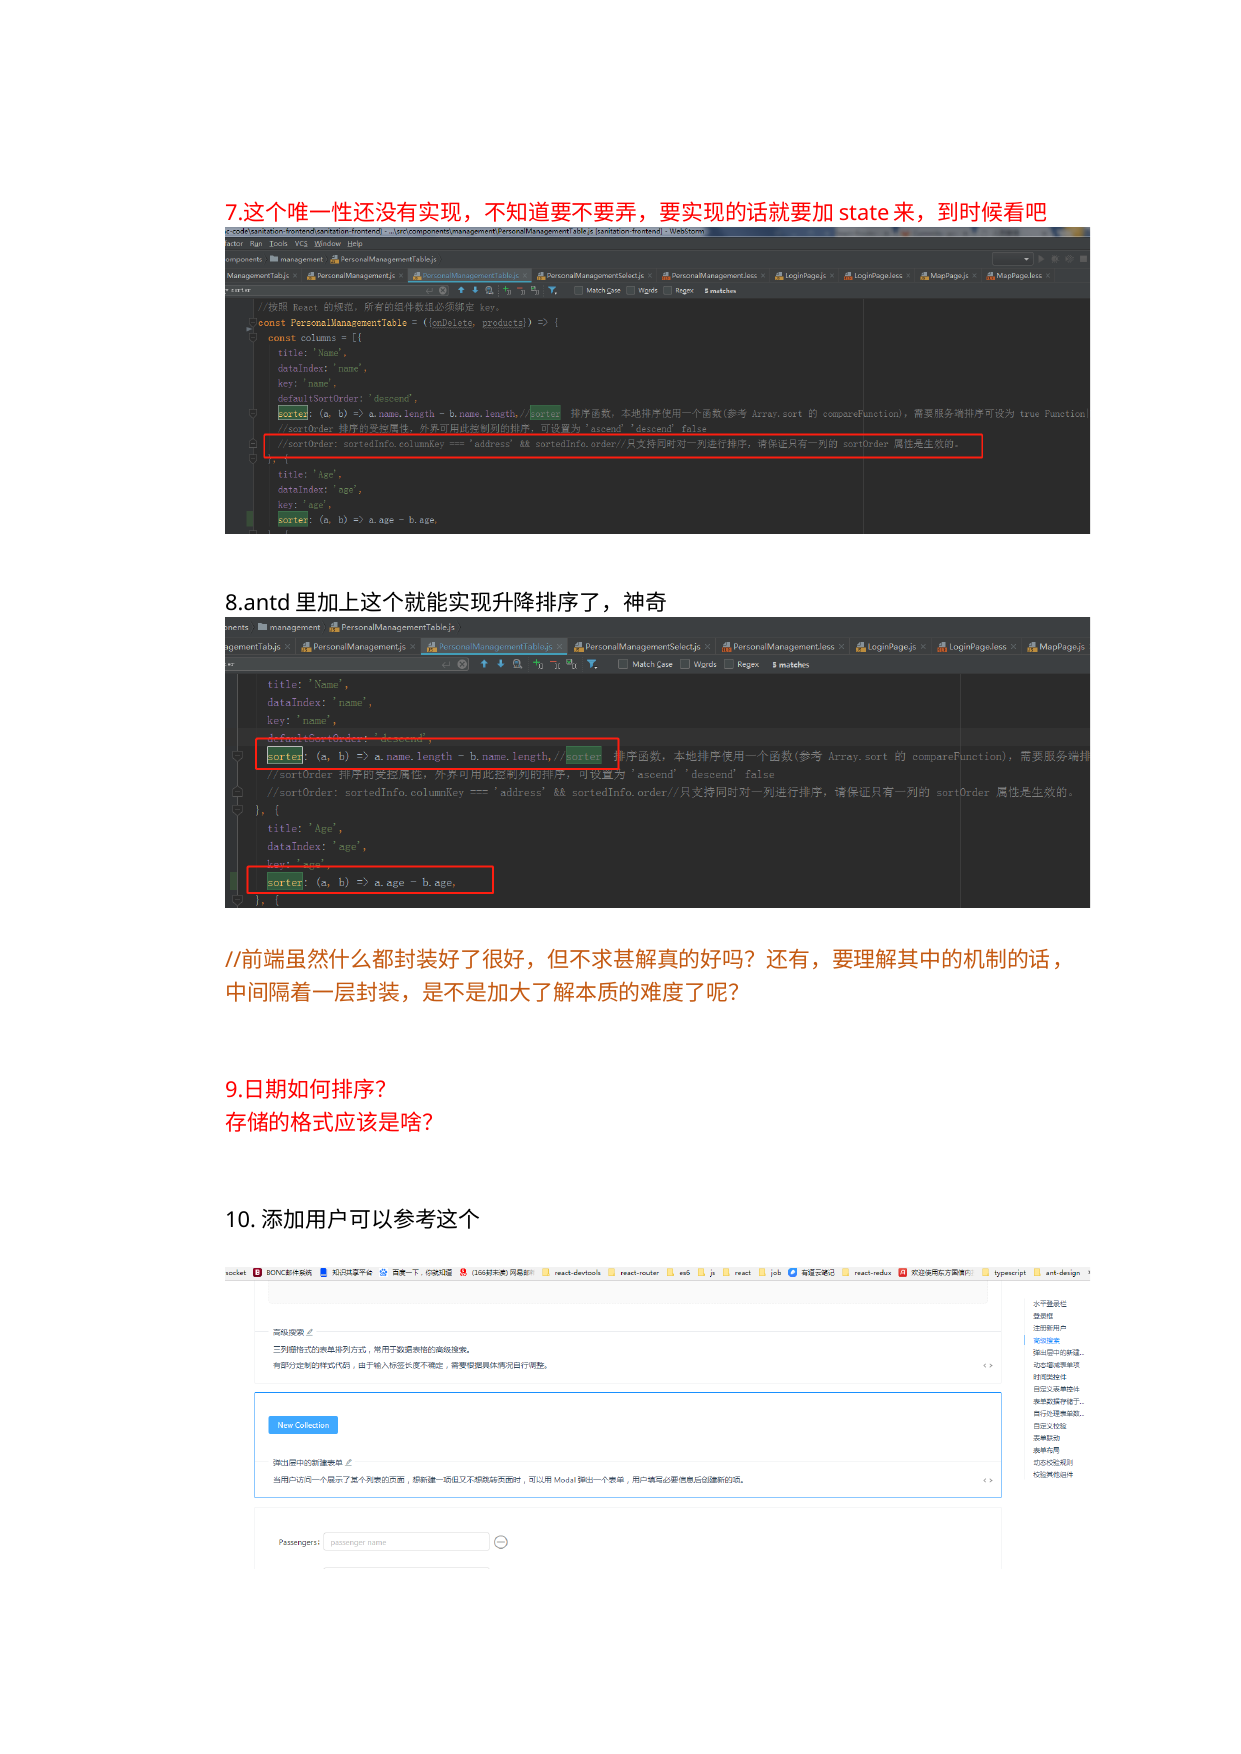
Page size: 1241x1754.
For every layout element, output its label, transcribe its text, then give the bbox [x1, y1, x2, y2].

picture [225, 1267, 1091, 1569]
picture [225, 617, 1091, 908]
list 7.这个唯一性还没有实现，不知道要不要弄，要实现的话就要加state来，到时候看吧 [225, 194, 1053, 227]
list //前端虽然什么都封装好了很好，但不求甚解真的好吗？还有，要理解其中的机制的话，中间隔着一层封装，是不是加大了解本质的难度了呢？ [225, 942, 1053, 1007]
list 存储的格式应该是啥？ [225, 1104, 1053, 1137]
list 9.日期如何排序？ [225, 1072, 1053, 1104]
list 10. 添加用户可以参考这个 [225, 1202, 1053, 1234]
list 8.antd里加上这个就能实现升降排序了，神奇 [225, 584, 1053, 617]
picture [225, 227, 1091, 534]
